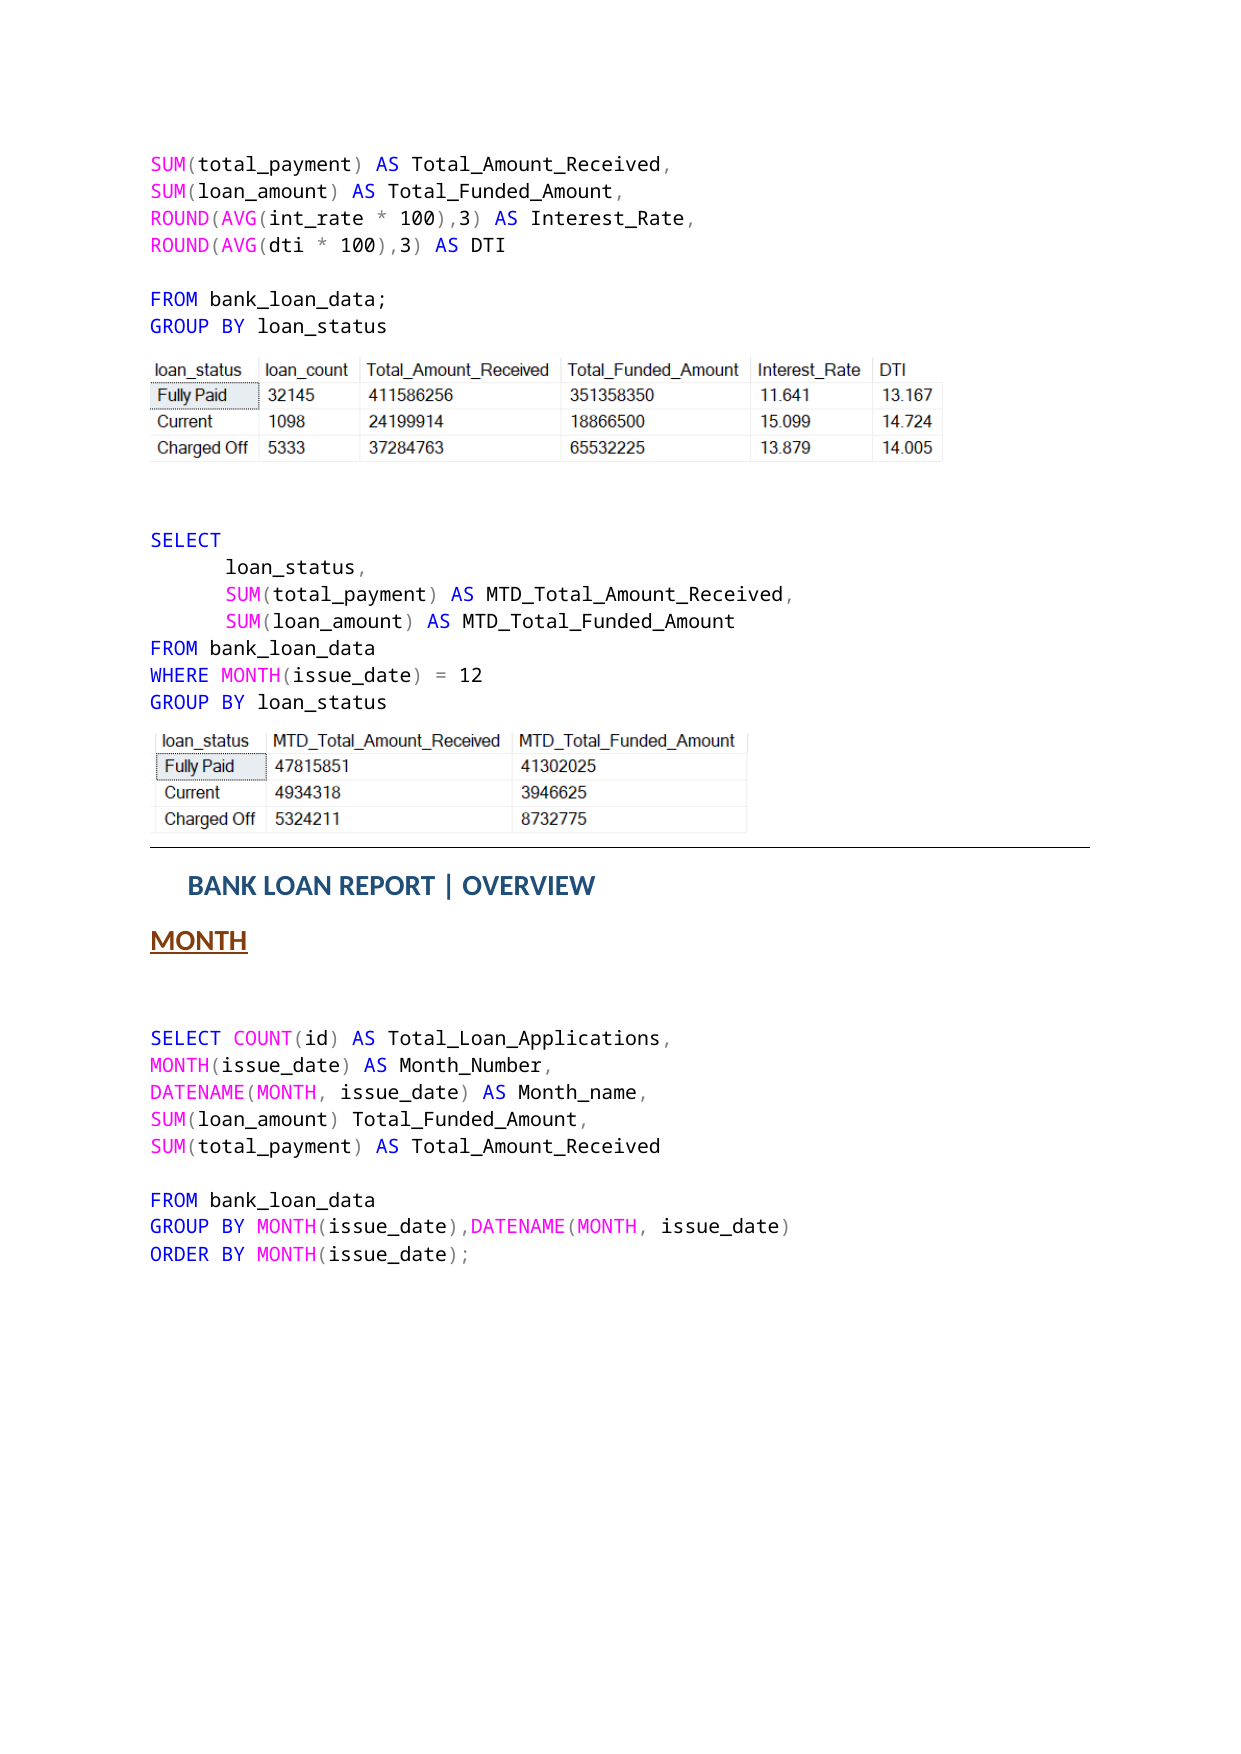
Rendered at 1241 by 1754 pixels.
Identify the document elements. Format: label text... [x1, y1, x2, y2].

text BANK LOAN REPORT | OVERVIEW [187, 867, 1090, 902]
text GROUP BY loan_status [150, 312, 1090, 339]
text MONTH [150, 922, 1090, 958]
text MONTH(issue_date) AS Month_Number, [150, 1051, 1090, 1078]
text FROM bank_loan_data [150, 1186, 1090, 1213]
text ROUND(AVG(dti * 100),3) AS DTI [150, 231, 1090, 258]
text SUM(total_payment) AS Total_Amount_Received, [150, 150, 1090, 177]
picture [150, 733, 766, 845]
text loan_status, [150, 553, 1090, 580]
text WHERE MONTH(issue_date) = 12 [150, 661, 1090, 688]
text SUM(loan_amount) Total_Funded_Amount, [150, 1105, 1090, 1132]
text FROM bank_loan_data [150, 634, 1090, 661]
text SELECT [150, 526, 1090, 553]
text GROUP BY loan_status [150, 688, 1090, 715]
text FROM bank_loan_data; [150, 285, 1090, 312]
text ROUND(AVG(int_rate * 100),3) AS Interest_Rate, [150, 204, 1090, 231]
picture [150, 357, 945, 481]
text SUM(total_payment) AS Total_Amount_Received [150, 1132, 1090, 1159]
text DATENAME(MONTH, issue_date) AS Month_name, [150, 1078, 1090, 1105]
text GROUP BY MONTH(issue_date),DATENAME(MONTH, issue_date) [150, 1213, 1090, 1240]
text SUM(loan_amount) AS MTD_Total_Funded_Amount [150, 607, 1090, 634]
text ORDER BY MONTH(issue_date); [150, 1240, 1090, 1267]
text SUM(loan_amount) AS Total_Funded_Amount, [150, 177, 1090, 204]
text SELECT COUNT(id) AS Total_Loan_Applications, [150, 1024, 1090, 1051]
text SUM(total_payment) AS MTD_Total_Amount_Received, [150, 580, 1090, 607]
